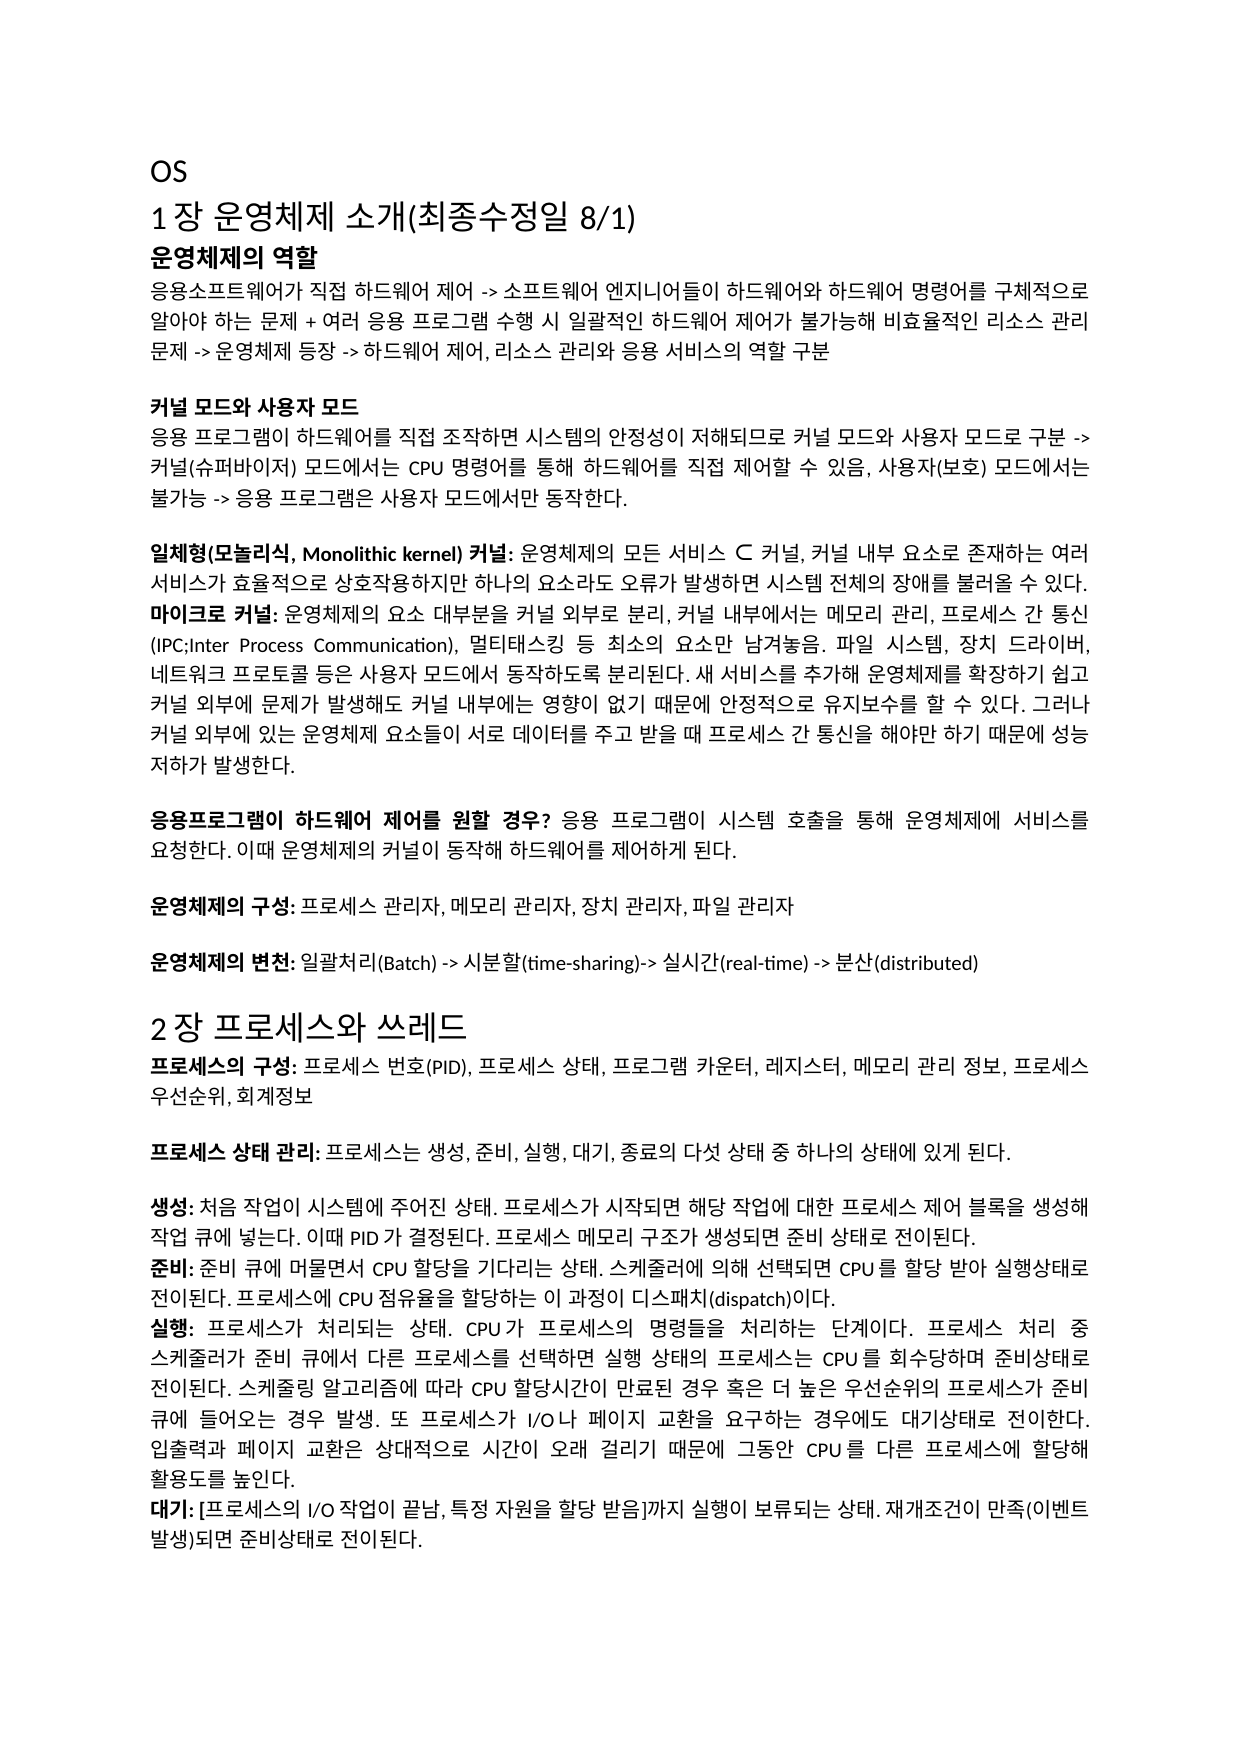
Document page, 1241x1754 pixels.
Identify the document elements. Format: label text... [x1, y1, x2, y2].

text 커널 모드와 사용자 모드 [150, 391, 1090, 421]
text 생성: 처음 작업이 시스템에 주어진 상태. 프로세스가 시작되면 해당 작업에 대한 프로세스 제어 블록을 생성해 작업 큐에 넣는다. 이때 PID가 결정된다. 프로세스 메모리 구조가 생성되면 준비 상태로 전이된다. [150, 1191, 1090, 1252]
text 준비: 준비 큐에 머물면서 CPU 할당을 기다리는 상태. 스케줄러에 의해 선택되면 CPU를 할당 받아 실행상태로 전이된다. 프로세스에 CPU 점유율을 할당하는 이 과정이 디스패치(dispatch)이다. [150, 1252, 1090, 1312]
text 마이크로 커널: 운영체제의 요소 대부분을 커널 외부로 분리, 커널 내부에서는 메모리 관리, 프로세스 간 통신(IPC;Inter Process Communication), 멀티태스킹 등 최소의 요소만 남겨놓음. 파일 시스템, 장치 드라이버, 네트워크 프로토콜 등은 사용자 모드에서 동작하도록 분리된다. 새 서비스를 추가해 운영체제를 확장하기 쉽고 커널 외부에 문제가 발생해도 커널 내부에는 영향이 없기 때문에 안정적으로 유지보수를 할 수 있다. 그러나 커널 외부에 있는 운영체제 요소들이 서로 데이터를 주고 받을 때 프로세스 간 통신을 해야만 하기 때문에 성능 저하가 발생한다. [150, 598, 1090, 779]
text 응용프로그램이 하드웨어 제어를 원할 경우? 응용 프로그램이 시스템 호출을 통해 운영체제에 서비스를 요청한다. 이때 운영체제의 커널이 동작해 하드웨어를 제어하게 된다. [150, 804, 1090, 865]
text 운영체제의 구성: 프로세스 관리자, 메모리 관리자, 장치 관리자, 파일 관리자 [150, 890, 1090, 921]
text OS [150, 150, 1090, 191]
text 운영체제의 변천: 일괄처리(Batch) -> 시분할(time-sharing)-> 실시간(real-time) -> 분산(distributed) [150, 946, 1090, 976]
text 대기: [프로세스의 I/O 작업이 끝남, 특정 자원을 할당 받음]까지 실행이 보류되는 상태. 재개조건이 만족(이벤트 발생)되면 준비상태로 전이된다. [150, 1493, 1090, 1554]
text 2장 프로세스와 쓰레드 [150, 1002, 1090, 1050]
text 프로세스 상태 관리: 프로세스는 생성, 준비, 실행, 대기, 종료의 다섯 상태 중 하나의 상태에 있게 된다. [150, 1136, 1090, 1166]
text 일체형(모놀리식, Monolithic kernel) 커널: 운영체제의 모든 서비스 커널, 커널 내부 요소로 존재하는 여러 서비스가 효율적으로 상호작용하지만 하나의 요소라도 오류가 발생하면 시스템 전체의 장애를 불러올 수 있다. [150, 537, 1090, 598]
text 실행: 프로세스가 처리되는 상태. CPU가 프로세스의 명령들을 처리하는 단계이다. 프로세스 처리 중 스케줄러가 준비 큐에서 다른 프로세스를 선택하면 실행 상태의 프로세스는 CPU를 회수당하며 준비상태로 전이된다. 스케줄링 알고리즘에 따라 CPU 할당시간이 만료된 경우 혹은 더 높은 우선순위의 프로세스가 준비 큐에 들어오는 경우 발생. 또 프로세스가 I/O나 페이지 교환을 요구하는 경우에도 대기상태로 전이한다. 입출력과 페이지 교환은 상대적으로 시간이 오래 걸리기 때문에 그동안 CPU를 다른 프로세스에 할당해 활용도를 높인다. [150, 1312, 1090, 1493]
text 프로세스의 구성: 프로세스 번호(PID), 프로세스 상태, 프로그램 카운터, 레지스터, 메모리 관리 정보, 프로세스 우선순위, 회계정보 [150, 1050, 1090, 1110]
text 응용 프로그램이 하드웨어를 직접 조작하면 시스템의 안정성이 저해되므로 커널 모드와 사용자 모드로 구분 -> 커널(슈퍼바이저) 모드에서는 CPU 명령어를 통해 하드웨어를 직접 제어할 수 있음, 사용자(보호) 모드에서는 불가능 -> 응용 프로그램은 사용자 모드에서만 동작한다. [150, 421, 1090, 512]
text 응용소프트웨어가 직접 하드웨어 제어 -> 소프트웨어 엔지니어들이 하드웨어와 하드웨어 명령어를 구체적으로 알아야 하는 문제 + 여러 응용 프로그램 수행 시 일괄적인 하드웨어 제어가 불가능해 비효율적인 리소스 관리 문제 -> 운영체제 등장 -> 하드웨어 제어, 리소스 관리와 응용 서비스의 역할 구분 [150, 275, 1090, 366]
text 운영체제의 역할 [150, 239, 1090, 275]
text 1장 운영체제 소개(최종수정일 8/1) [150, 191, 1090, 239]
